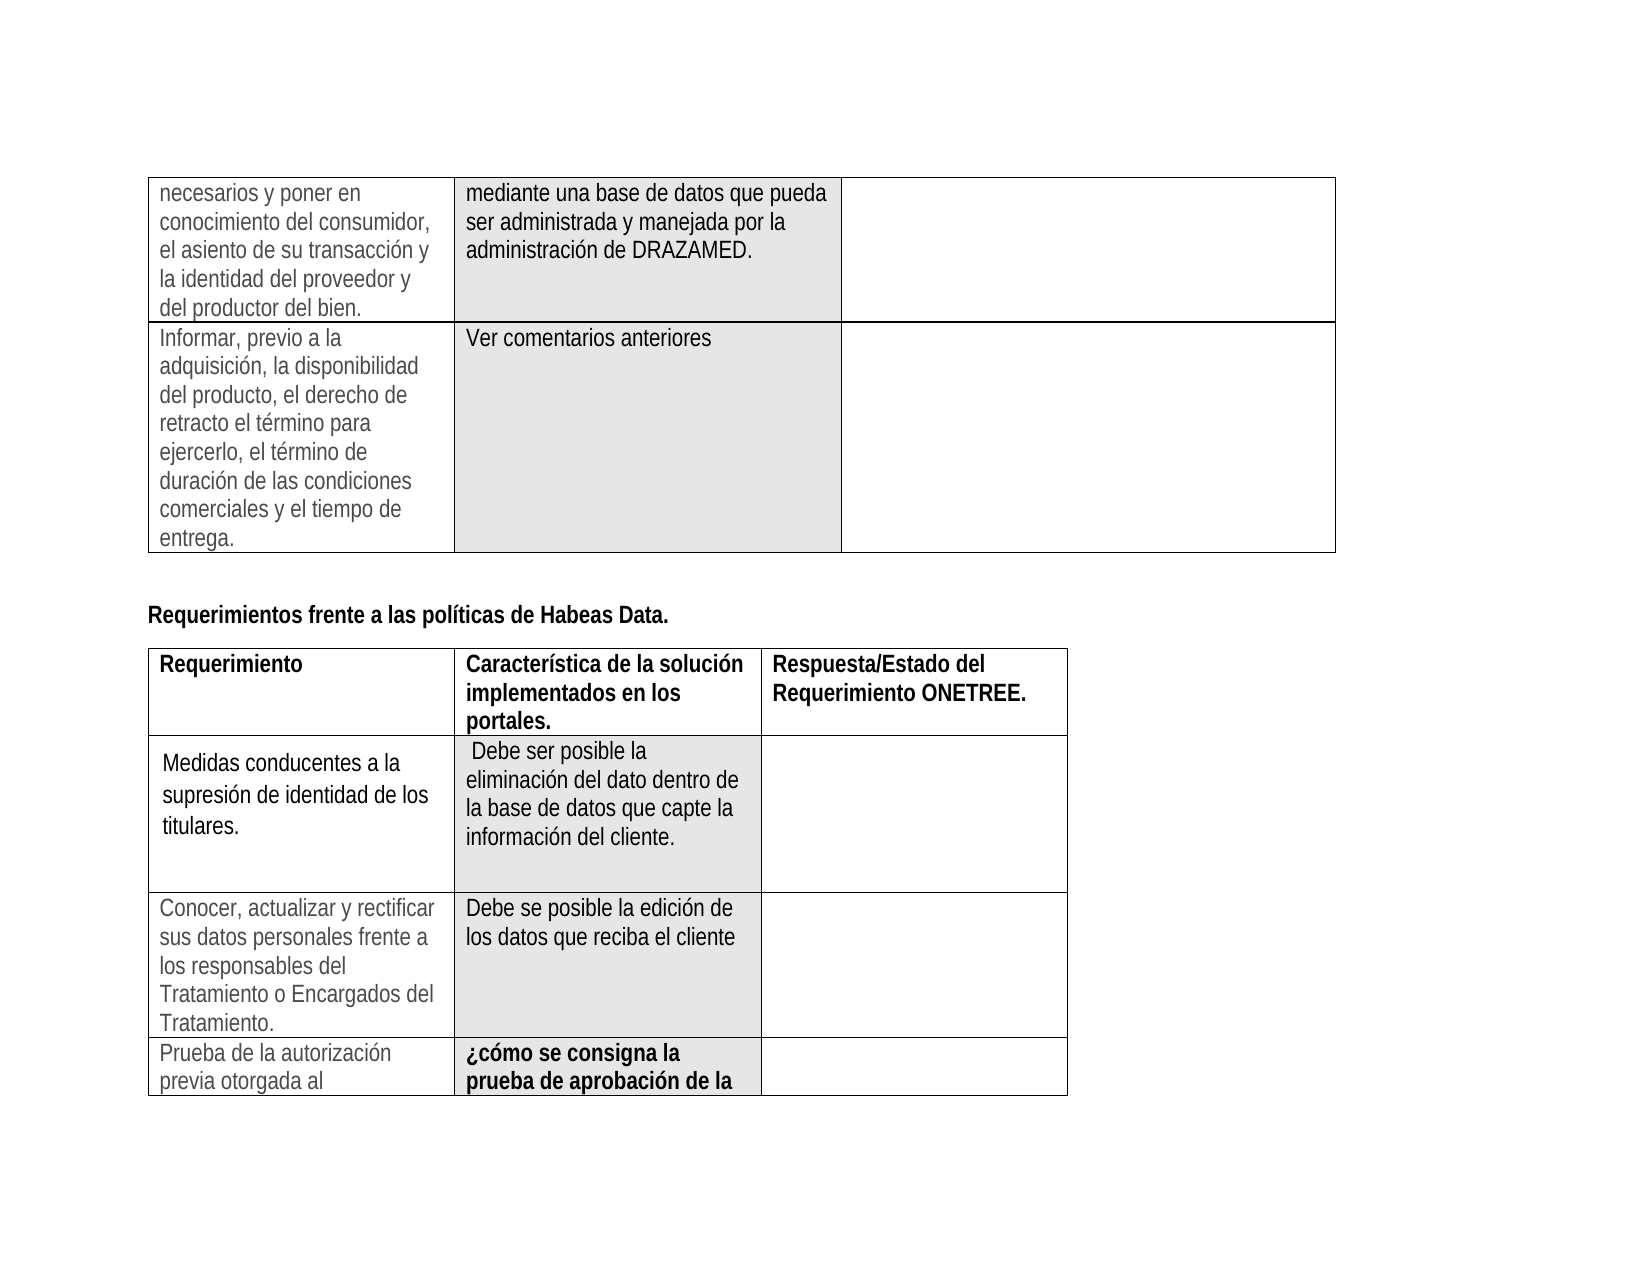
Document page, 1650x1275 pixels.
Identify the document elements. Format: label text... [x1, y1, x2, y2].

table_header Respuesta/Estado del Requerimiento ONETREE. [762, 649, 1067, 735]
table_cell [762, 1038, 1067, 1095]
table_cell Informar, previo a la adquisición, la disponibilidad del producto, el derecho de retracto el término para ejercerlo, el término de duración de las condiciones comerciales y el tiempo de entrega. [149, 323, 454, 552]
table_cell [762, 736, 1067, 892]
table_cell Conocer, actualizar y rectificar sus datos personales frente a los responsables del Tratamiento o Encargados del Tratamiento. [149, 893, 454, 1037]
table_cell ¿cómo se consigna la prueba de aprobación de la política de datos personales? [455, 1038, 761, 1095]
table_cell Prueba de la autorización previa otorgada al Responsable del Tratamiento [149, 1038, 454, 1095]
table_cell Medidas conducentes a la supresión de identidad de los titulares. [149, 736, 454, 892]
table_header Característica de la solución implementados en los portales. [455, 649, 761, 735]
table_cell Debe ser posible la eliminación del dato dentro de la base de datos que capte la información del cliente. [455, 736, 761, 892]
table_cell [762, 893, 1067, 1037]
table_cell Estos registros, deben poder manejarse mediante una base de datos que pueda ser administrada y manejada por la administración de DRAZAMED. [455, 178, 841, 321]
text Requerimientos frente a las políticas de Habeas Data. [148, 600, 1502, 629]
table_cell Ver comentarios anteriores [455, 323, 841, 552]
table_cell [842, 323, 1335, 552]
table_cell Debe se posible la edición de los datos que reciba el cliente [455, 893, 761, 1037]
table_header Requerimiento [149, 649, 454, 735]
table_cell [842, 178, 1335, 321]
